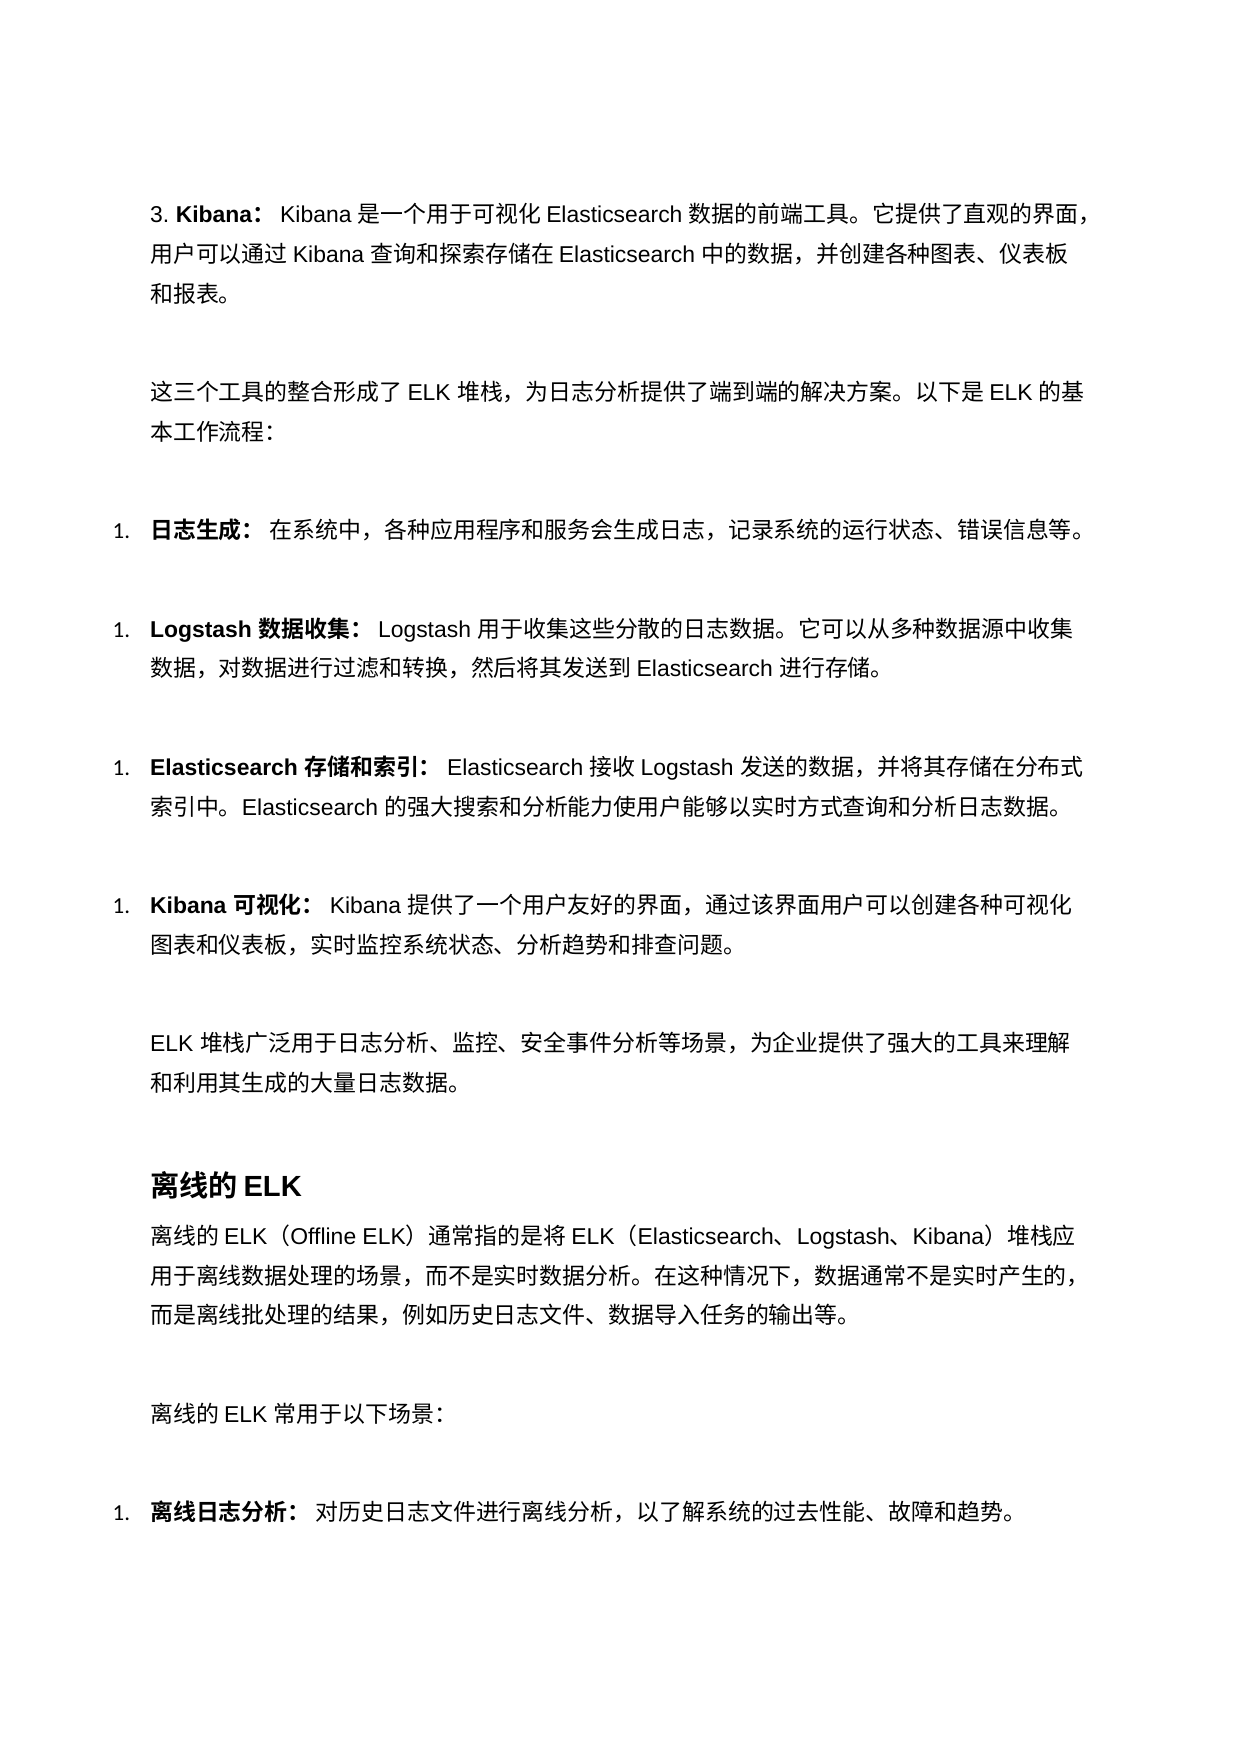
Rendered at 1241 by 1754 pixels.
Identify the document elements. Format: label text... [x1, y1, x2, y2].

list 离线日志分析： 对历史日志文件进行离线分析，以了解系统的过去性能、故障和趋势。 [112, 1494, 1090, 1527]
list Elasticsearch 存储和索引： Elasticsearch 接收 Logstash 发送的数据，并将其存储在分布式索引中。Elasticsearch 的强大搜索和分析能力使用户能够以实时方式查询和分析日志数据。 [112, 748, 1090, 822]
text 3. Kibana： Kibana 是一个用于可视化 Elasticsearch 数据的前端工具。它提供了直观的界面，用户可以通过 Kibana 查询和探索存储在 Elasticsearch 中的数据，并创建各种图表、仪表板和报表。 [150, 196, 1090, 309]
text ELK 堆栈广泛用于日志分析、监控、安全事件分析等场景，为企业提供了强大的工具来理解和利用其生成的大量日志数据。 [150, 1025, 1090, 1098]
list Logstash 数据收集： Logstash 用于收集这些分散的日志数据。它可以从多种数据源中收集数据，对数据进行过滤和转换，然后将其发送到 Elasticsearch 进行存储。 [112, 610, 1090, 683]
text 这三个工具的整合形成了 ELK 堆栈，为日志分析提供了端到端的解决方案。以下是 ELK 的基本工作流程： [150, 374, 1090, 447]
list Kibana 可视化： Kibana 提供了一个用户友好的界面，通过该界面用户可以创建各种可视化图表和仪表板，实时监控系统状态、分析趋势和排查问题。 [112, 887, 1090, 960]
text 离线的 ELK（Offline ELK）通常指的是将 ELK（Elasticsearch、Logstash、Kibana）堆栈应用于离线数据处理的场景，而不是实时数据分析。在这种情况下，数据通常不是实时产生的，而是离线批处理的结果，例如历史日志文件、数据导入任务的输出等。 [150, 1218, 1090, 1331]
text 离线的 ELK 常用于以下场景： [150, 1396, 1090, 1429]
list 日志生成： 在系统中，各种应用程序和服务会生成日志，记录系统的运行状态、错误信息等。 [112, 512, 1090, 545]
